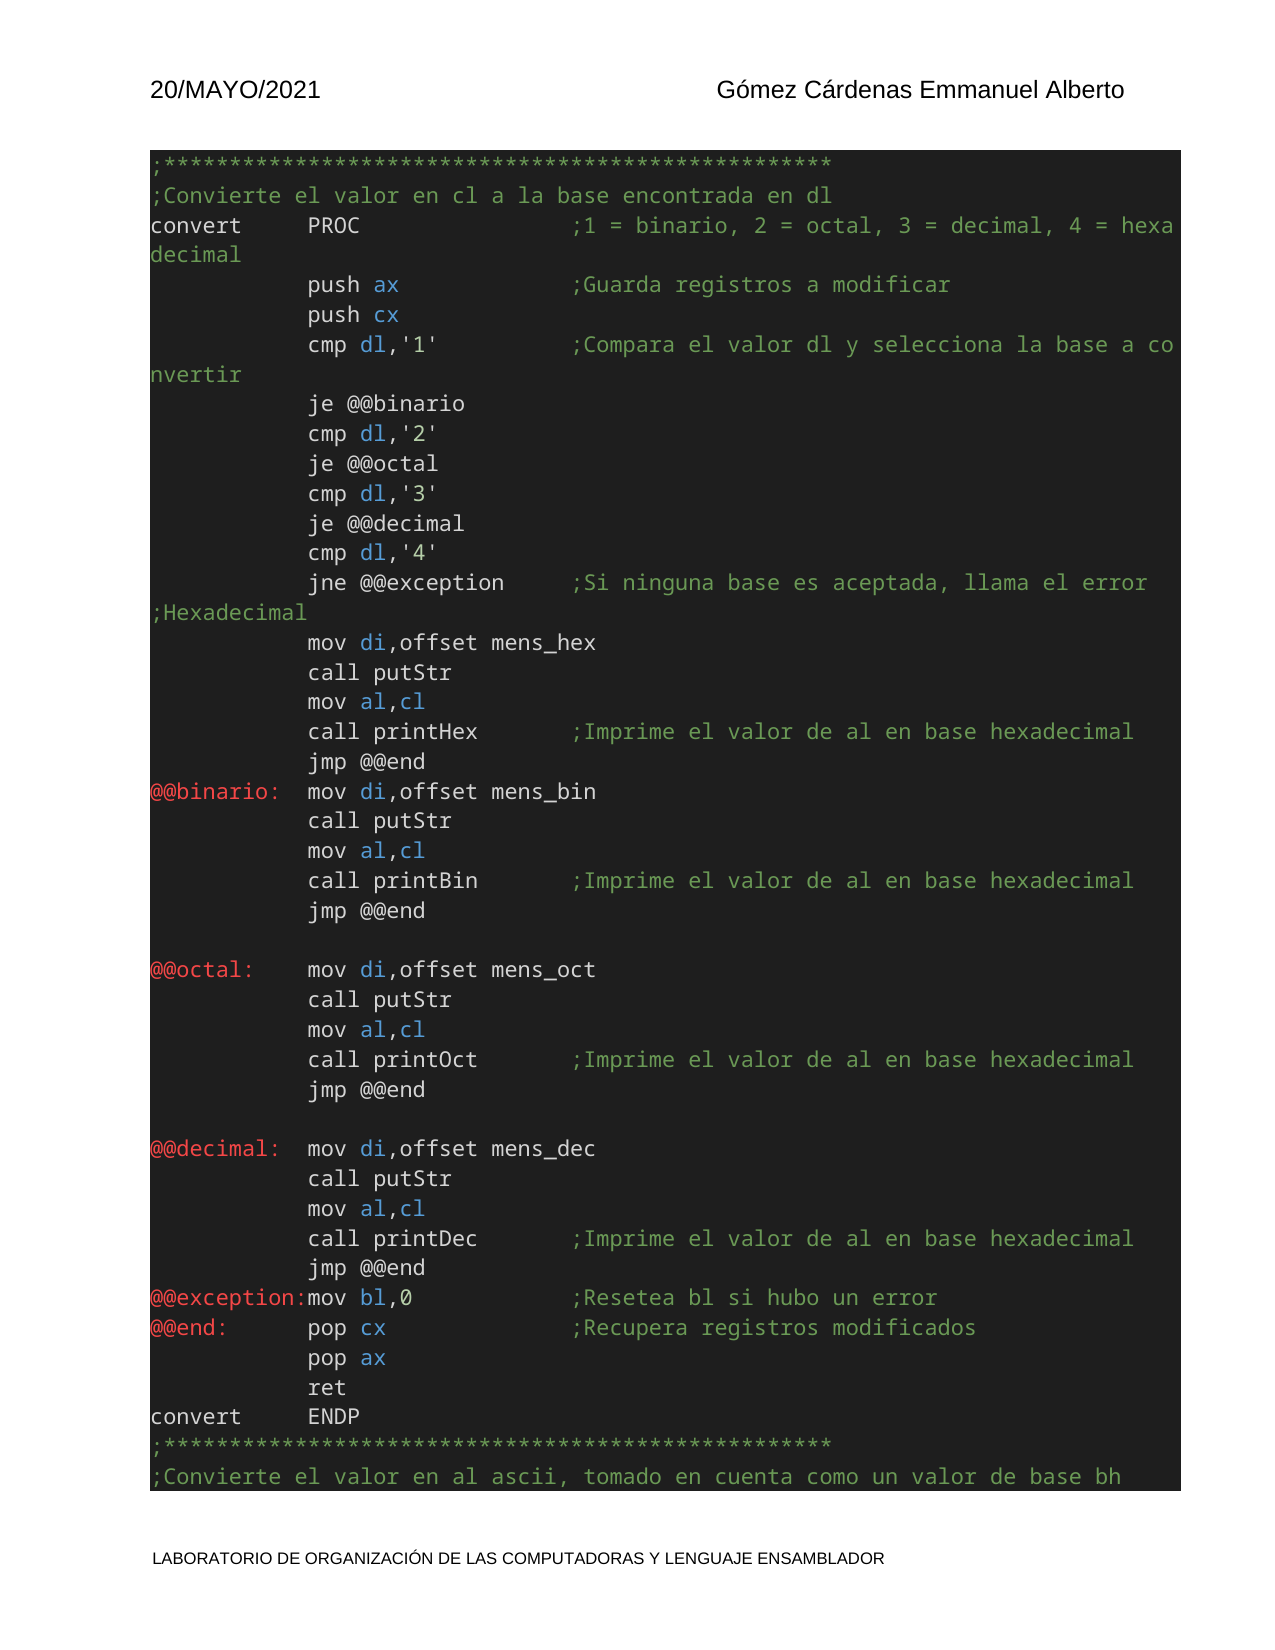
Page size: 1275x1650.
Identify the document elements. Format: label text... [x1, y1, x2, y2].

text cmp dl,'2' [150, 418, 1181, 448]
text @@end: pop cx ;Recupera registros modificados [150, 1312, 1181, 1342]
text call putStr [150, 984, 1181, 1014]
text push ax ;Guarda registros a modificar [150, 269, 1181, 299]
text jmp @@end [150, 746, 1181, 776]
text cmp dl,'4' [150, 537, 1181, 567]
text @@exception:mov bl,0 ;Resetea bl si hubo un error [150, 1282, 1181, 1312]
text cmp dl,'1' ;Compara el valor dl y selecciona la base a convertir [150, 329, 1181, 388]
text pop ax [150, 1342, 1181, 1371]
text mov al,cl [150, 686, 1181, 716]
text call printDec ;Imprime el valor de al en base hexadecimal [150, 1222, 1181, 1252]
text @@octal: mov di,offset mens_oct [150, 954, 1181, 984]
text call printHex ;Imprime el valor de al en base hexadecimal [150, 716, 1181, 746]
text call putStr [150, 805, 1181, 835]
text jmp @@end [150, 1252, 1181, 1282]
text @@binario: mov di,offset mens_bin [150, 776, 1181, 805]
text ret [150, 1371, 1181, 1401]
text ;Convierte el valor en al ascii, tomado en cuenta como un valor de base bh [150, 1461, 1181, 1491]
text jmp @@end [150, 1073, 1181, 1103]
text mov al,cl [150, 835, 1181, 865]
text jmp @@end [150, 895, 1181, 924]
text mov al,cl [150, 1014, 1181, 1044]
text je @@decimal [150, 507, 1181, 537]
text mov di,offset mens_hex [150, 627, 1181, 656]
text push cx [150, 299, 1181, 329]
text ;*************************************************** [150, 1431, 1181, 1461]
text je @@octal [150, 448, 1181, 478]
text je @@binario [150, 388, 1181, 418]
text jne @@exception ;Si ninguna base es aceptada, llama el error [150, 567, 1181, 597]
text @@decimal: mov di,offset mens_dec [150, 1133, 1181, 1163]
text call printOct ;Imprime el valor de al en base hexadecimal [150, 1044, 1181, 1073]
text mov al,cl [150, 1193, 1181, 1222]
text call putStr [150, 1163, 1181, 1193]
text ;Convierte el valor en cl a la base encontrada en dl [150, 180, 1181, 209]
text call putStr [150, 656, 1181, 686]
text ;Hexadecimal [150, 597, 1181, 627]
text convert PROC ;1 = binario, 2 = octal, 3 = decimal, 4 = hexadecimal [150, 209, 1181, 269]
text cmp dl,'3' [150, 478, 1181, 507]
text convert ENDP [150, 1401, 1181, 1431]
text call printBin ;Imprime el valor de al en base hexadecimal [150, 865, 1181, 895]
text ;*************************************************** [150, 150, 1181, 180]
